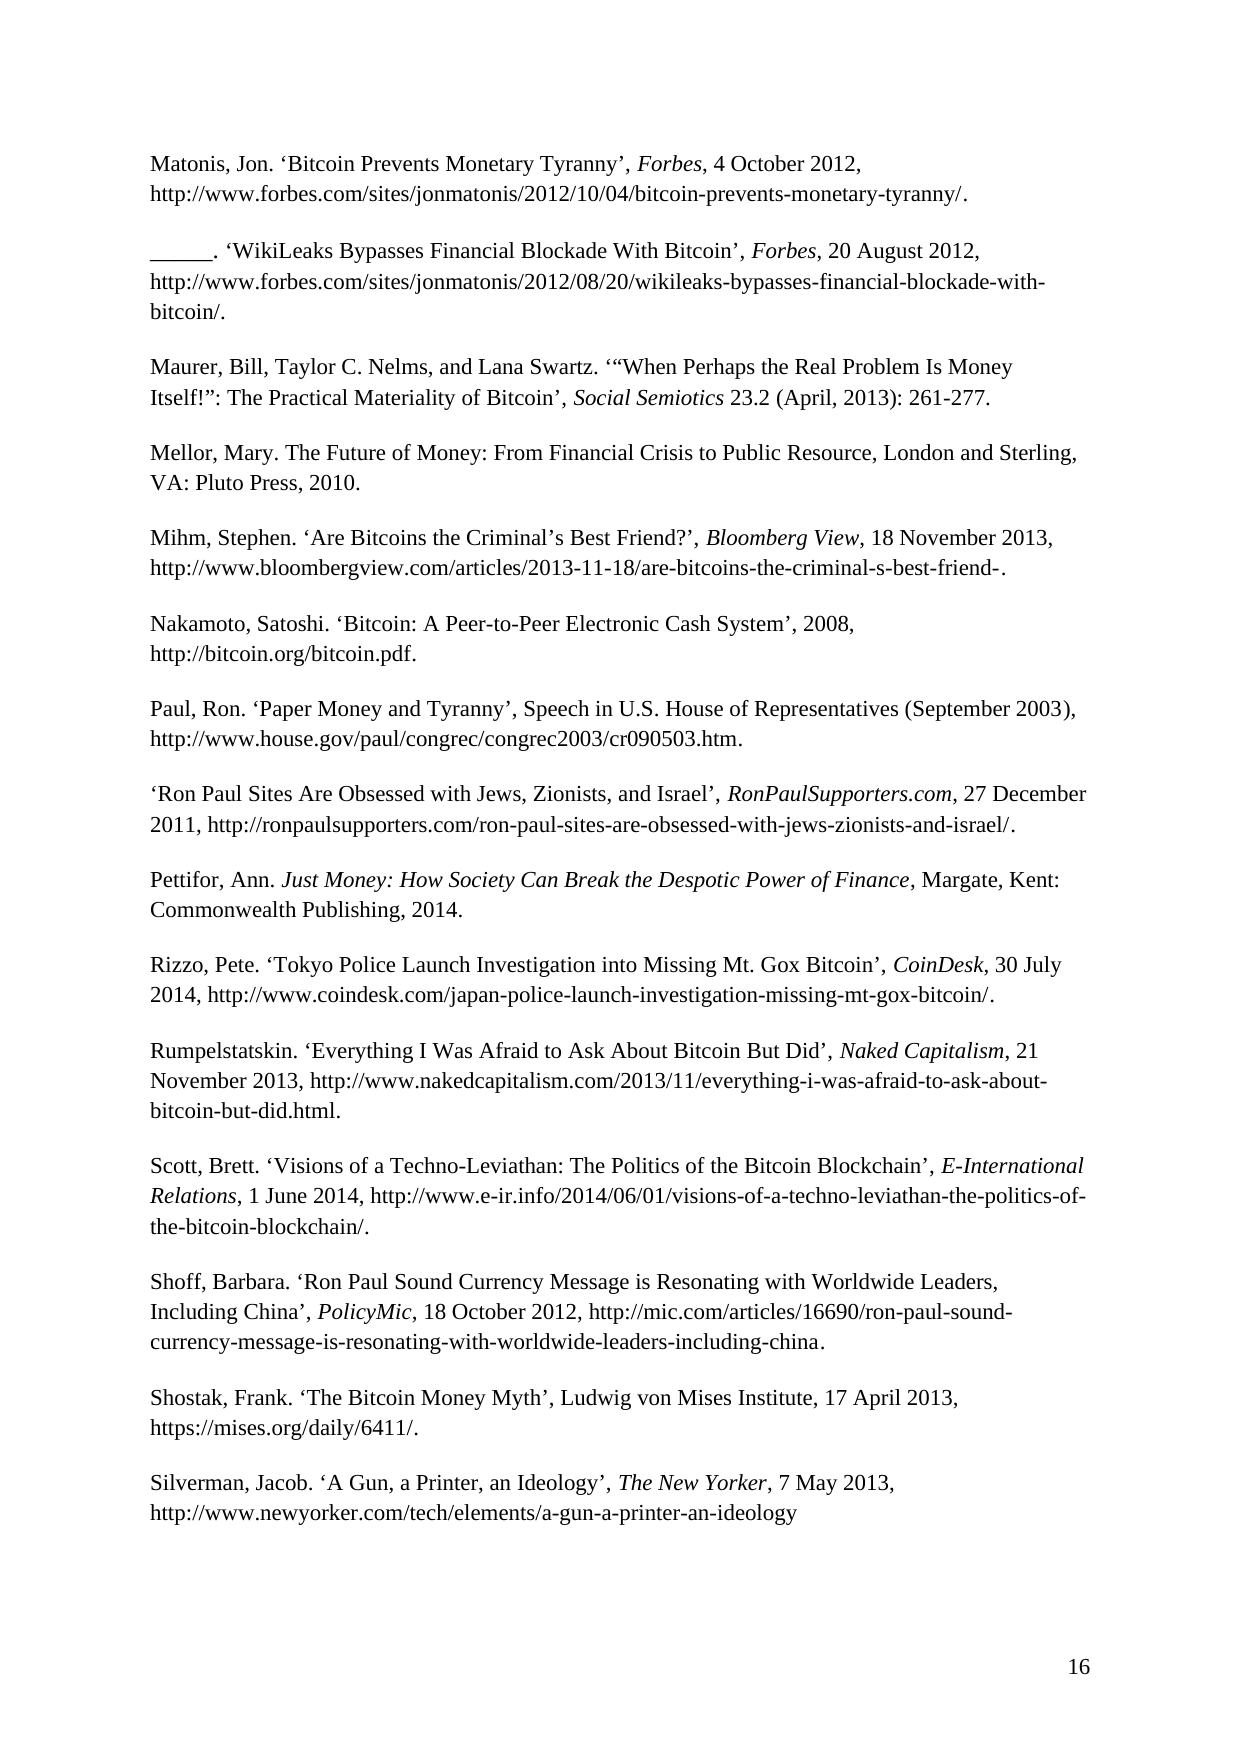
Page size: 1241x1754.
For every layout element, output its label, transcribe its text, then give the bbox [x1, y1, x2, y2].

text Matonis, Jon. ‘Bitcoin Prevents Monetary Tyranny’, Forbes, 4 October 2012, http://www.forbes.com/sites/jonmatonis/2012/10/04/bitcoin-prevents-monetary-tyranny/. [150, 150, 1090, 207]
text Silverman, Jacob. ‘A Gun, a Printer, an Ideology’, The New Yorker, 7 May 2013, http://www.newyorker.com/tech/elements/a-gun-a-printer-an-ideology [150, 1469, 1090, 1526]
text Mihm, Stephen. ‘Are Bitcoins the Criminal’s Best Friend?’, Bloomberg View, 18 November 2013, http://www.bloombergview.com/articles/2013-11-18/are-bitcoins-the-criminal-s-best-friend-. [150, 524, 1090, 581]
text Mellor, Mary. The Future of Money: From Financial Crisis to Public Resource, London and Sterling, VA: Pluto Press, 2010. [150, 439, 1090, 495]
text Scott, Brett. ‘Visions of a Techno-Leviathan: The Politics of the Bitcoin Blockchain’, E-International Relations, 1 June 2014, http://www.e-ir.info/2014/06/01/visions-of-a-techno-leviathan-the-politics-of-the-bitcoin-blockchain/. [150, 1152, 1090, 1239]
text Paul, Ron. ‘Paper Money and Tyranny’, Speech in U.S. House of Representatives (September 2003), http://www.house.gov/paul/congrec/congrec2003/cr090503.htm. [150, 695, 1090, 752]
text Rizzo, Pete. ‘Tokyo Police Launch Investigation into Missing Mt. Gox Bitcoin’, CoinDesk, 30 July 2014, http://www.coindesk.com/japan-police-launch-investigation-missing-mt-gox-bitcoin/. [150, 951, 1090, 1008]
text Shostak, Frank. ‘The Bitcoin Money Myth’, Ludwig von Mises Institute, 17 April 2013, https://mises.org/daily/6411/. [150, 1384, 1090, 1440]
text ‘Ron Paul Sites Are Obsessed with Jews, Zionists, and Israel’, RonPaulSupporters.com, 27 December 2011, http://ronpaulsupporters.com/ron-paul-sites-are-obsessed-with-jews-zionists-and-israel/. [150, 781, 1090, 837]
text Rumpelstatskin. ‘Everything I Was Afraid to Ask About Bitcoin But Did’, Naked Capitalism, 21 November 2013, http://www.nakedcapitalism.com/2013/11/everything-i-was-afraid-to-ask-about-bitcoin-but-did.html. [150, 1037, 1090, 1123]
text Shoff, Barbara. ‘Ron Paul Sound Currency Message is Resonating with Worldwide Leaders, Including China’, PolicyMic, 18 October 2012, http://mic.com/articles/16690/ron-paul-sound-currency-message-is-resonating-with-worldwide-leaders-including-china. [150, 1268, 1090, 1355]
text Pettifor, Ann. Just Money: How Society Can Break the Despotic Power of Finance, Margate, Kent: Commonwealth Publishing, 2014. [150, 866, 1090, 922]
text _____. ‘WikiLeaks Bypasses Financial Blockade With Bitcoin’, Forbes, 20 August 2012, http://www.forbes.com/sites/jonmatonis/2012/08/20/wikileaks-bypasses-financial-blockade-with-bitcoin/. [150, 235, 1090, 324]
text Maurer, Bill, Taylor C. Nelms, and Lana Swartz. ‘“When Perhaps the Real Problem Is Money Itself!”: The Practical Materiality of Bitcoin’, Social Semiotics 23.2 (April, 2013): 261-277. [150, 353, 1090, 410]
text Nakamoto, Satoshi. ‘Bitcoin: A Peer-to-Peer Electronic Cash System’, 2008, http://bitcoin.org/bitcoin.pdf. [150, 610, 1090, 666]
